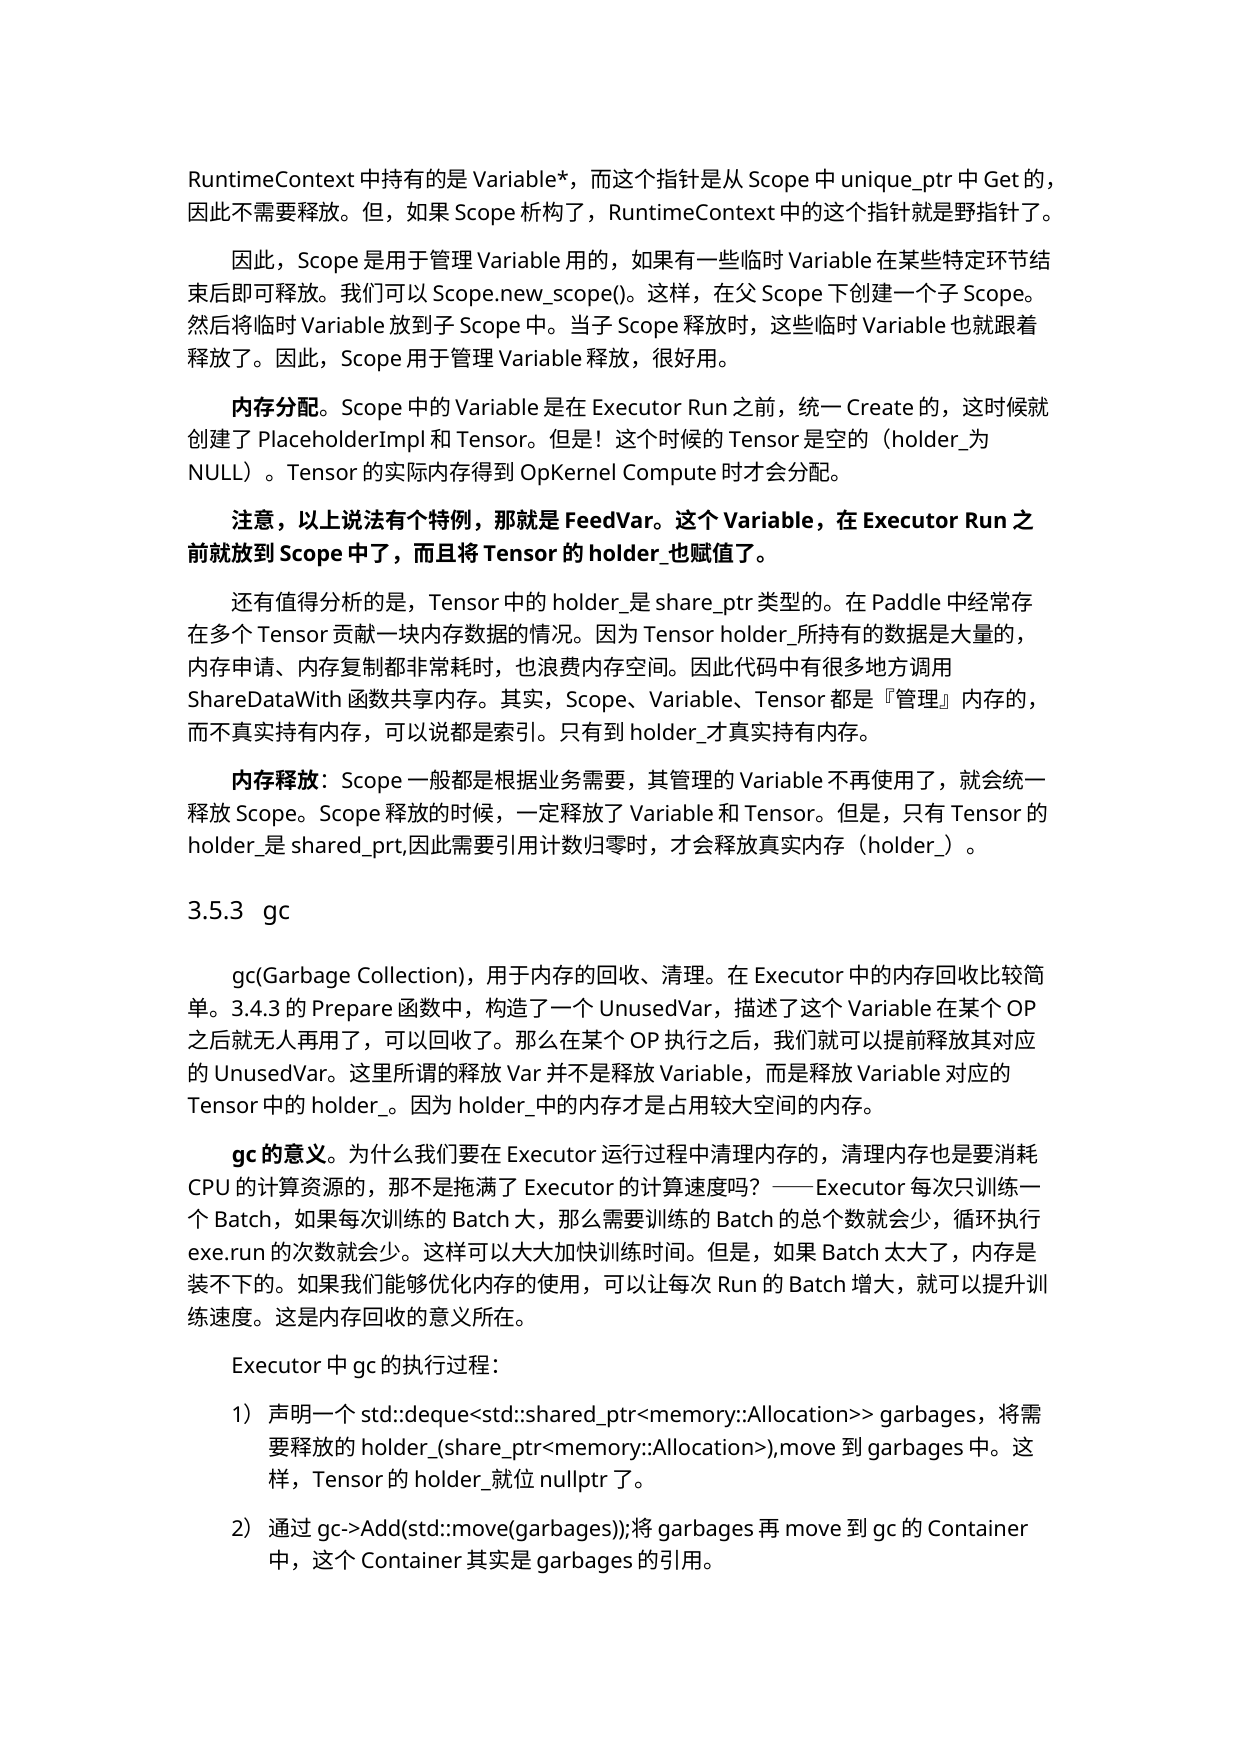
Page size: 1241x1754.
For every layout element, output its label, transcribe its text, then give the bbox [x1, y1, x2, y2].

list gc(Garbage Collection)，用于内存的回收、清理。在Executor中的内存回收比较简单。3.4.3的Prepare函数中，构造了一个UnusedVar，描述了这个Variable在某个OP之后就无人再用了，可以回收了。那么在某个OP执行之后，我们就可以提前释放其对应的UnusedVar。这里所谓的释放Var并不是释放Variable，而是释放Variable对应的Tensor中的holder_。因为holder_中的内存才是占用较大空间的内存。 [187, 958, 1053, 1121]
list 内存释放：Scope一般都是根据业务需要，其管理的Variable不再使用了，就会统一释放Scope。Scope释放的时候，一定释放了Variable和Tensor。但是，只有Tensor的holder_是shared_prt,因此需要引用计数归零时，才会释放真实内存（holder_）。 [187, 763, 1053, 861]
list 注意，以上说法有个特例，那就是FeedVar。这个Variable，在Executor Run之前就放到Scope中了，而且将Tensor的holder_也赋值了。 [187, 503, 1053, 568]
list gc的意义。为什么我们要在Executor运行过程中清理内存的，清理内存也是要消耗CPU的计算资源的，那不是拖满了Executor的计算速度吗？——Executor每次只训练一个Batch，如果每次训练的Batch大，那么需要训练的Batch的总个数就会少，循环执行exe.run的次数就会少。这样可以大大加快训练时间。但是，如果Batch太大了，内存是装不下的。如果我们能够优化内存的使用，可以让每次Run的Batch增大，就可以提升训练速度。这是内存回收的意义所在。 [187, 1137, 1053, 1332]
list 通过gc->Add(std::move(garbages));将garbages再move到gc的Container中，这个Container其实是garbages的引用。 [231, 1511, 1053, 1576]
list 声明一个std::deque<std::shared_ptr<memory::Allocation>> garbages，将需要释放的holder_(share_ptr<memory::Allocation>),move到garbages中。这样，Tensor的holder_就位nullptr了。 [231, 1397, 1053, 1494]
text Executor中gc的执行过程： [187, 1348, 1053, 1381]
list 因此，Scope是用于管理Variable用的，如果有一些临时Variable在某些特定环节结束后即可释放。我们可以Scope.new_scope()。这样，在父Scope下创建一个子Scope。然后将临时Variable放到子Scope中。当子Scope释放时，这些临时Variable也就跟着释放了。因此，Scope用于管理Variable释放，很好用。 [187, 243, 1053, 373]
text gc [187, 877, 1053, 942]
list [187, 162, 1053, 227]
list 还有值得分析的是，Tensor中的holder_是share_ptr类型的。在Paddle中经常存在多个Tensor贡献一块内存数据的情况。因为Tensor holder_所持有的数据是大量的，内存申请、内存复制都非常耗时，也浪费内存空间。因此代码中有很多地方调用ShareDataWith函数共享内存。其实，Scope、Variable、Tensor都是『管理』内存的，而不真实持有内存，可以说都是索引。只有到holder_才真实持有内存。 [187, 584, 1053, 747]
list 内存分配。Scope中的Variable是在Executor Run之前，统一Create的，这时候就创建了PlaceholderImpl和Tensor。但是！这个时候的Tensor是空的（holder_为NULL）。Tensor的实际内存得到OpKernel Compute时才会分配。 [187, 389, 1053, 487]
